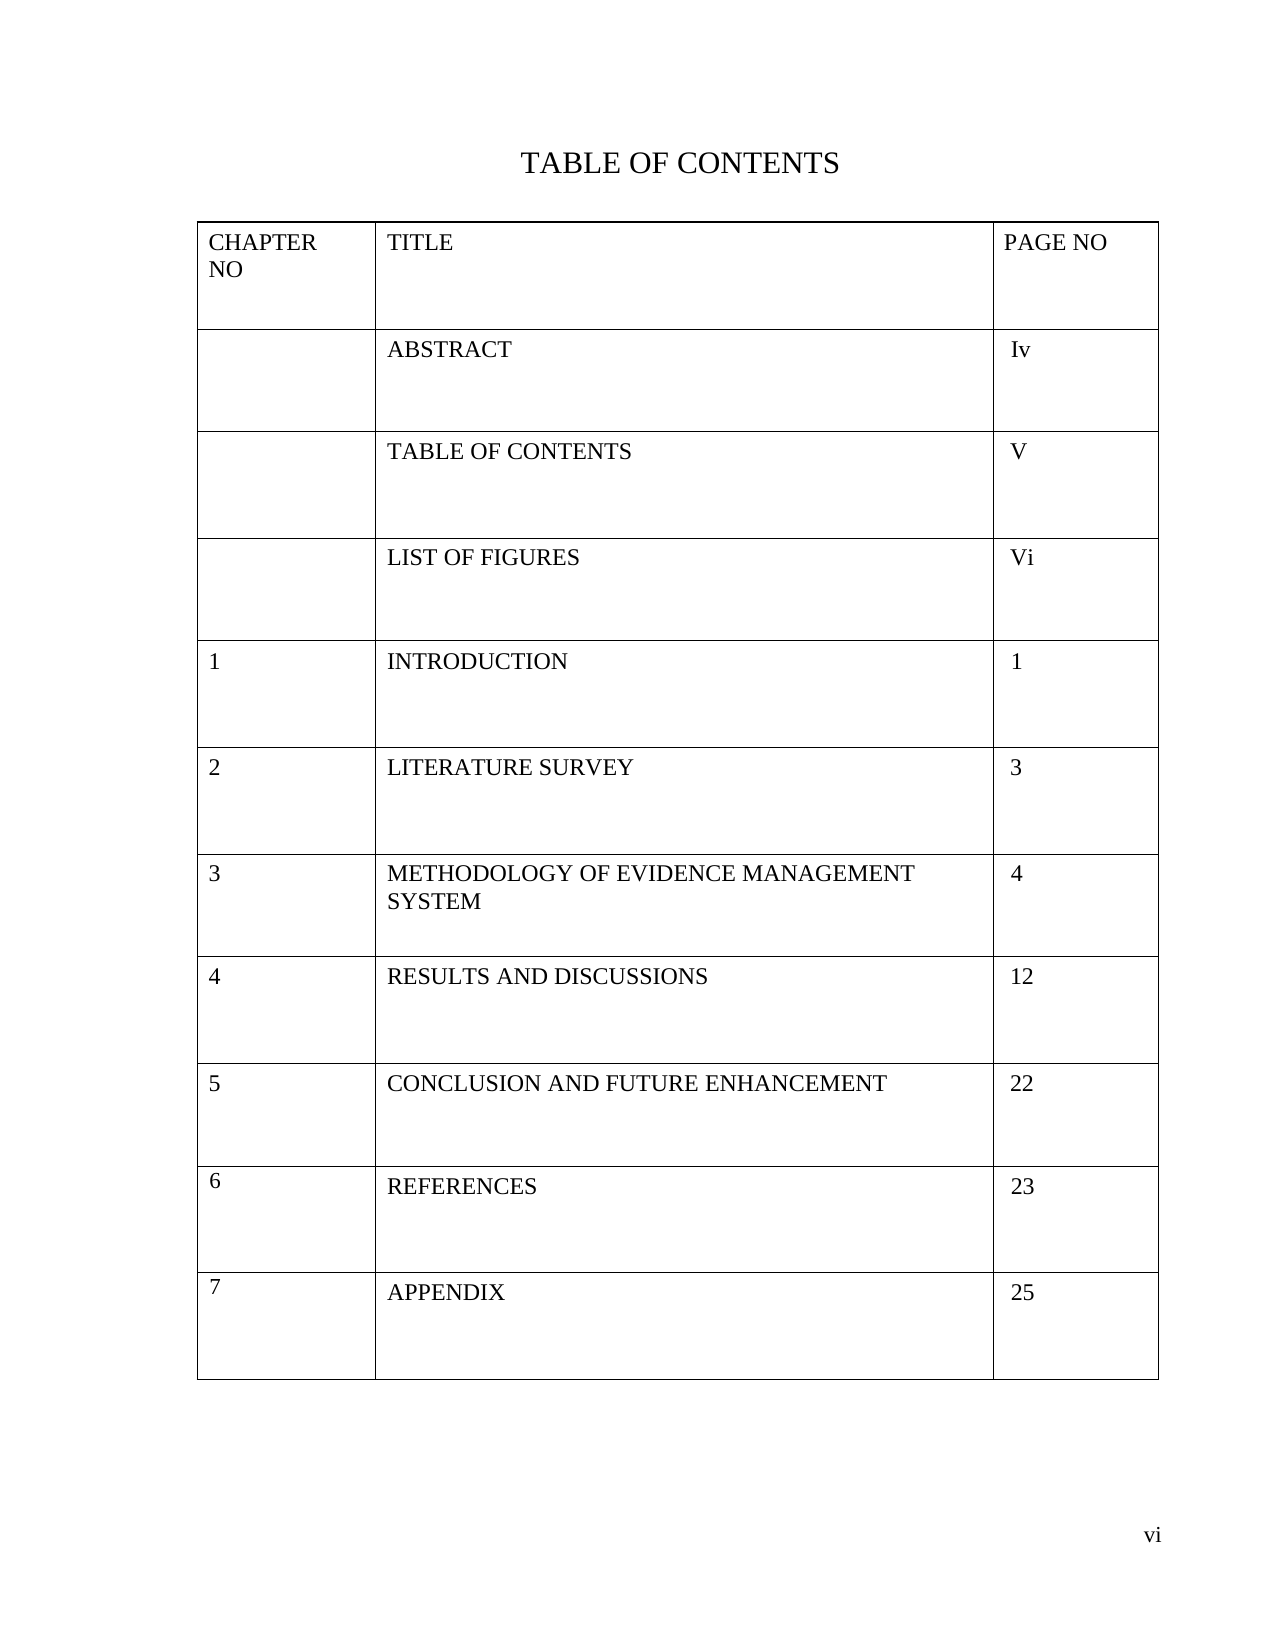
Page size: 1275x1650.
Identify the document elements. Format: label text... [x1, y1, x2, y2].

table_cell 1 [994, 641, 1158, 747]
table_cell 2 [198, 748, 375, 854]
table_cell 4 [198, 957, 375, 1062]
table_cell 1 [198, 641, 375, 747]
table_cell METHODOLOGY OF EVIDENCE MANAGEMENT SYSTEM [376, 855, 993, 956]
table_cell Iv [994, 330, 1158, 431]
table_cell 7 [198, 1273, 375, 1379]
table_header TITLE [376, 223, 993, 328]
table_cell [198, 432, 375, 538]
table_header CHAPTER NO [198, 223, 375, 328]
table_cell TABLE OF CONTENTS [376, 432, 993, 538]
table_cell CONCLUSION AND FUTURE ENHANCEMENT [376, 1064, 993, 1166]
table_cell LIST OF FIGURES [376, 539, 993, 640]
table_cell 6 [198, 1167, 375, 1272]
table_cell INTRODUCTION [376, 641, 993, 747]
table_cell 4 [994, 855, 1158, 956]
table_cell 3 [994, 748, 1158, 854]
table_cell 5 [198, 1064, 375, 1166]
table_cell ABSTRACT [376, 330, 993, 431]
table_cell REFERENCES [376, 1167, 993, 1272]
table_header PAGE NO [994, 223, 1158, 328]
table_cell Vi [994, 539, 1158, 640]
table_cell RESULTS AND DISCUSSIONS [376, 957, 993, 1062]
subtitle TABLE OF CONTENTS [251, 144, 1110, 180]
table_cell 12 [994, 957, 1158, 1062]
table_cell [198, 330, 375, 431]
table_cell 23 [994, 1167, 1158, 1272]
table_cell 25 [994, 1273, 1158, 1379]
table_cell [198, 539, 375, 640]
table_cell V [994, 432, 1158, 538]
table_cell 22 [994, 1064, 1158, 1166]
table_cell LITERATURE SURVEY [376, 748, 993, 854]
table_cell APPENDIX [376, 1273, 993, 1379]
table_cell 3 [198, 855, 375, 956]
